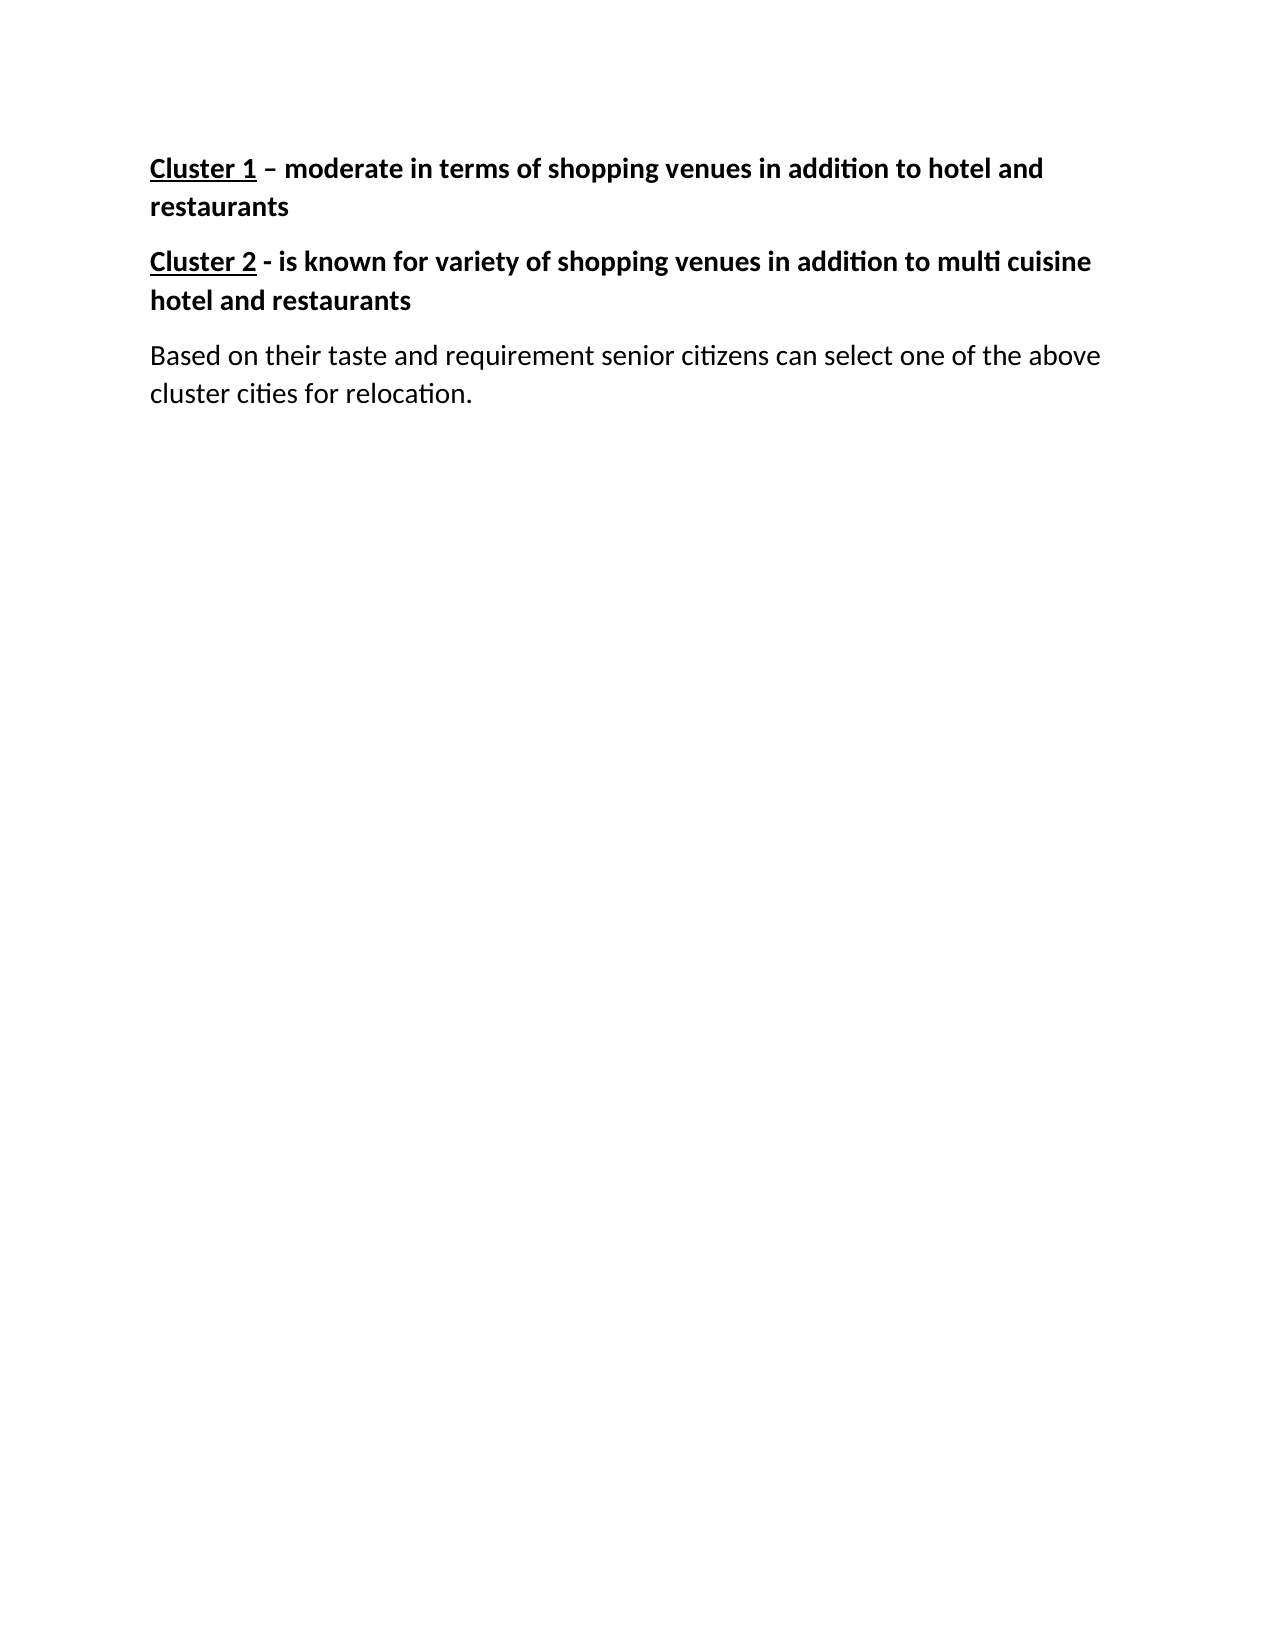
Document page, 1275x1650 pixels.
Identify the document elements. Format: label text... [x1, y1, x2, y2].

text Cluster 1 – moderate in terms of shopping venues in addition to hotel and restaurants [150, 150, 1125, 224]
text Cluster 2 - is known for variety of shopping venues in addition to multi cuisine hotel and restaurants [150, 243, 1125, 318]
text Based on their taste and requirement senior citizens can select one of the above cluster cities for relocation. [150, 337, 1125, 411]
